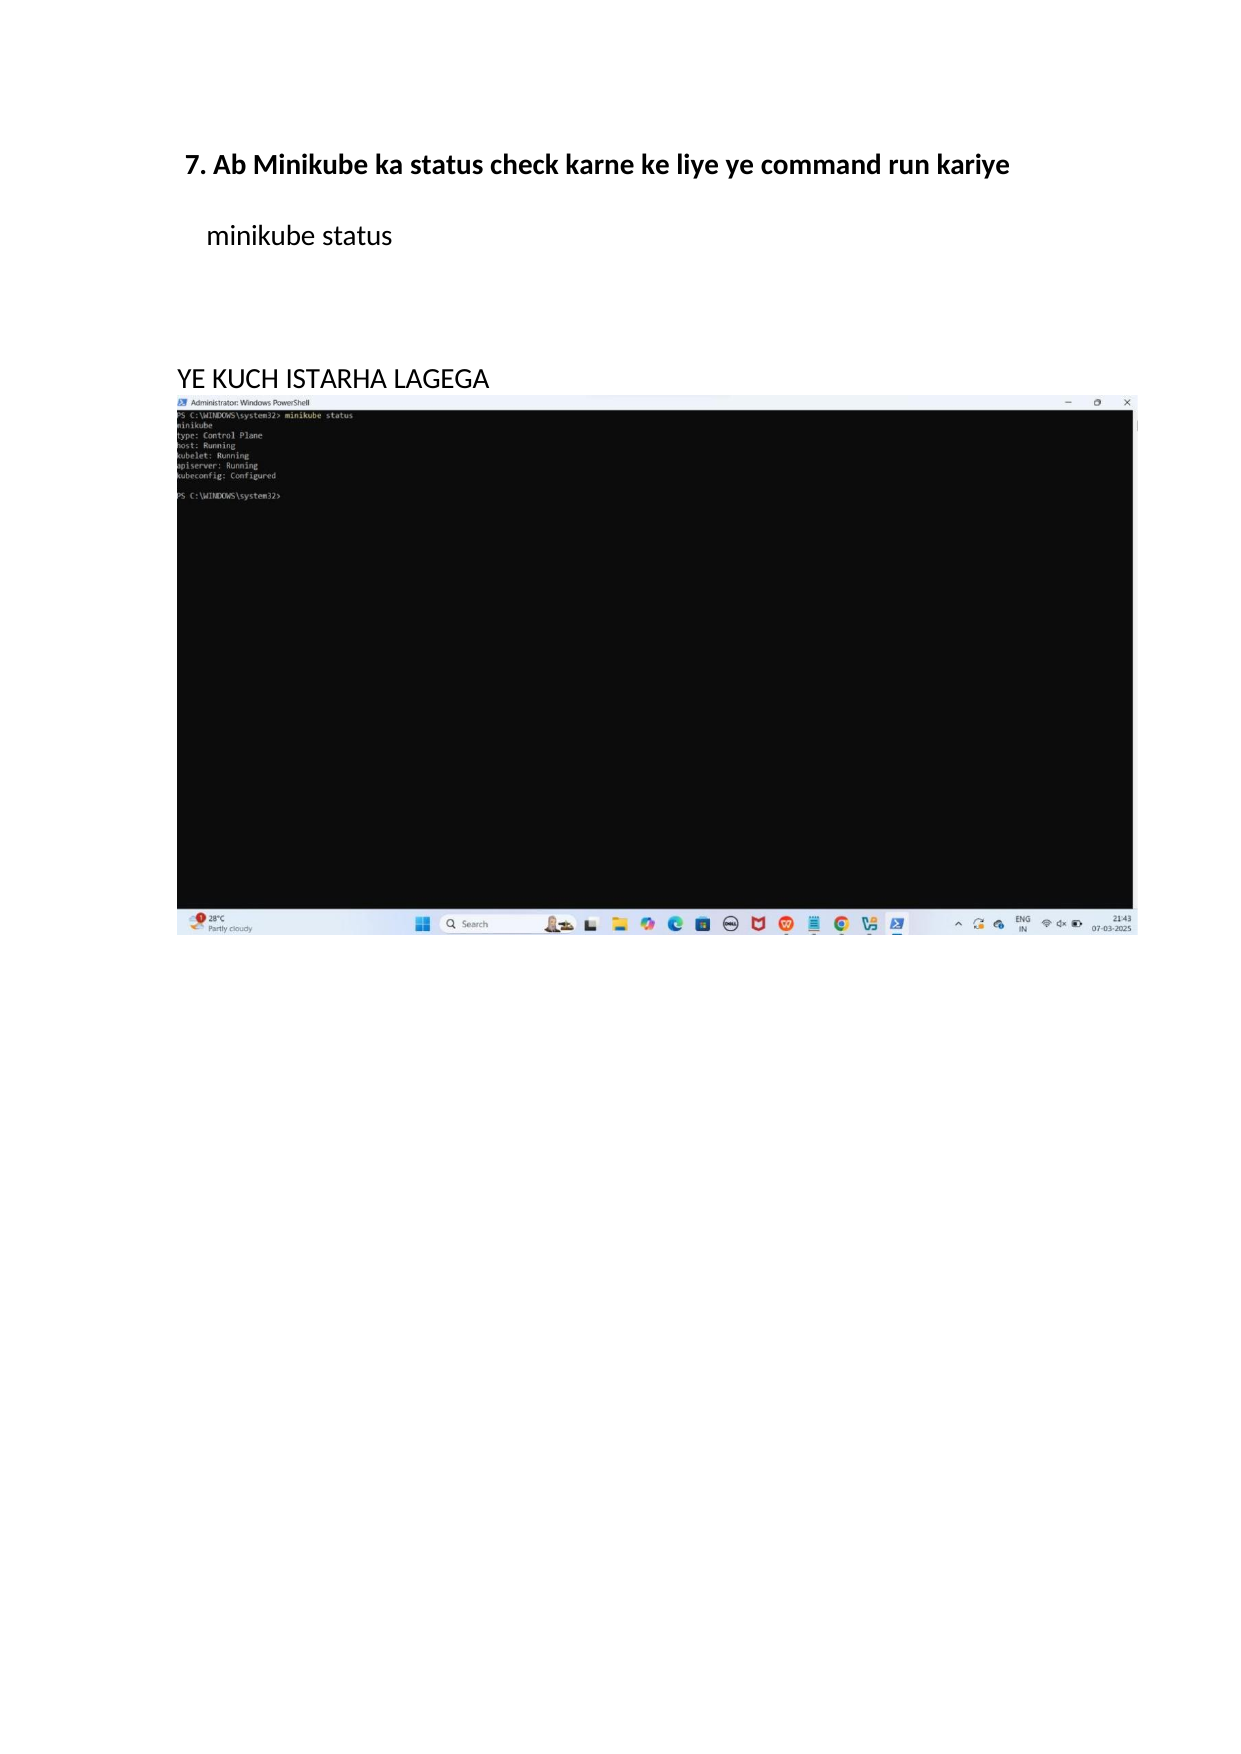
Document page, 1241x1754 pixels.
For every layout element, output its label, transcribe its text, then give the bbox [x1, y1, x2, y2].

text minikube status [206, 217, 1166, 253]
picture [177, 395, 1138, 935]
text YE KUCH ISTARHA LAGEGA [177, 360, 1166, 395]
list Ab Minikube ka status check karne ke liye ye command run kariye [184, 146, 1166, 181]
